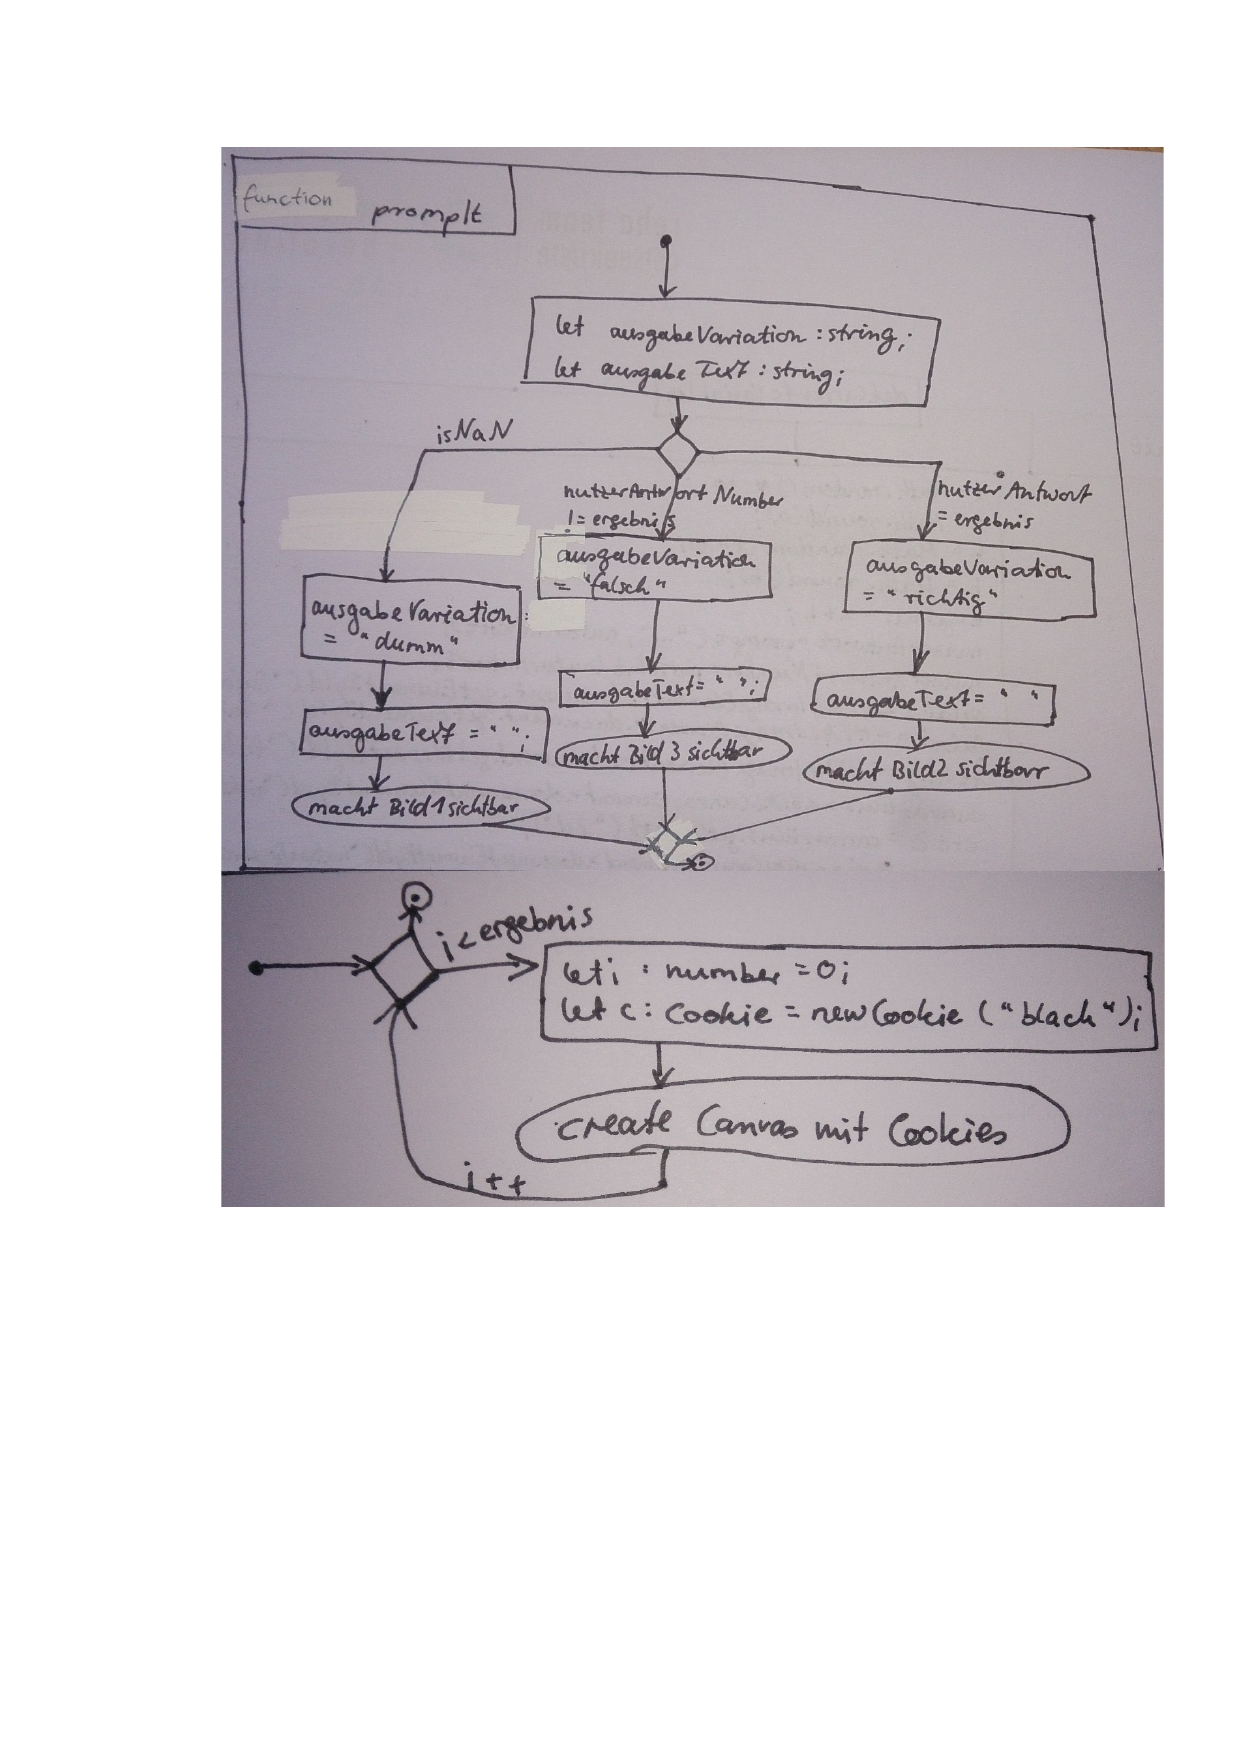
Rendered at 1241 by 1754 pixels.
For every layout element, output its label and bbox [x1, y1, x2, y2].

picture [221, 147, 1165, 1207]
